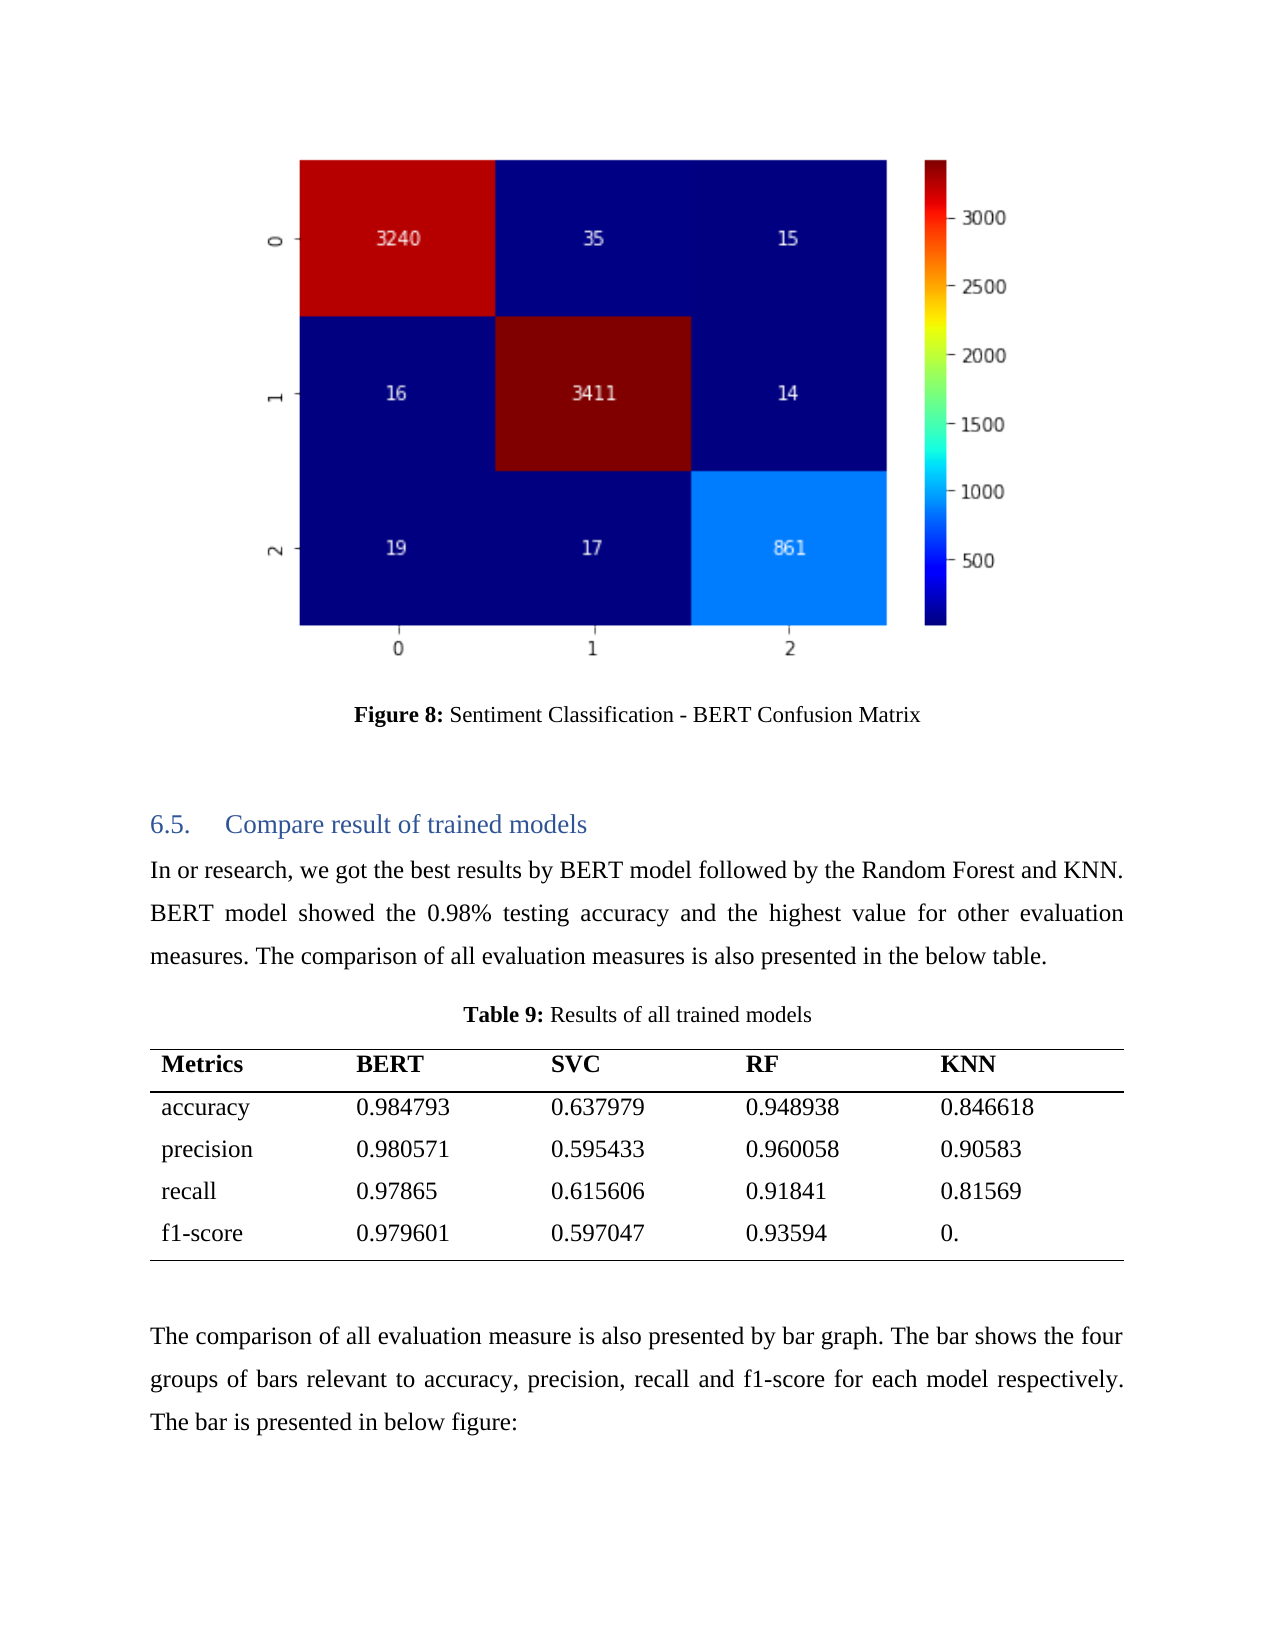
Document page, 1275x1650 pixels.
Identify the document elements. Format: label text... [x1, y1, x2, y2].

text Figure 8: Sentiment Classification - BERT Confusion Matrix [150, 702, 1125, 728]
subtitle Compare result of trained models [150, 808, 1125, 840]
text The comparison of all evaluation measure is also presented by bar graph. The bar shows the four groups of bars relevant to accuracy, precision, recall and f1-score for each model respectively. The bar is presented in below figure: [150, 1321, 1125, 1436]
table_cell precision [150, 1134, 345, 1176]
table_cell 0.81569 [929, 1176, 1124, 1218]
table_cell 0.91841 [734, 1176, 929, 1218]
table_cell accuracy [150, 1093, 345, 1134]
table_cell 0.597047 [540, 1218, 734, 1260]
picture [256, 150, 1020, 671]
table_cell 0.93594 [734, 1218, 929, 1260]
table_header KNN [929, 1050, 1124, 1091]
table_cell f1-score [150, 1218, 345, 1260]
table_cell 0. [929, 1218, 1124, 1260]
table_cell 0.97865 [345, 1176, 539, 1218]
table_cell 0.595433 [540, 1134, 734, 1176]
table_cell 0.980571 [345, 1134, 539, 1176]
table_header SVC [540, 1050, 734, 1091]
table_cell 0.90583 [929, 1134, 1124, 1176]
table_cell recall [150, 1176, 345, 1218]
table_cell 0.615606 [540, 1176, 734, 1218]
text In or research, we got the best results by BERT model followed by the Random Forest and KNN. BERT model showed the 0.98% testing accuracy and the highest value for other evaluation measures. The comparison of all evaluation measures is also presented in the below table. [150, 855, 1125, 970]
table_cell 0.637979 [540, 1093, 734, 1134]
table_header RF [734, 1050, 929, 1091]
text Table 9: Results of all trained models [150, 1001, 1125, 1028]
table_cell 0.984793 [345, 1093, 539, 1134]
table_cell 0.979601 [345, 1218, 539, 1260]
table_header Metrics [150, 1050, 345, 1091]
table_cell 0.948938 [734, 1093, 929, 1134]
table_header BERT [345, 1050, 539, 1091]
table_cell 0.846618 [929, 1093, 1124, 1134]
table_cell 0.960058 [734, 1134, 929, 1176]
